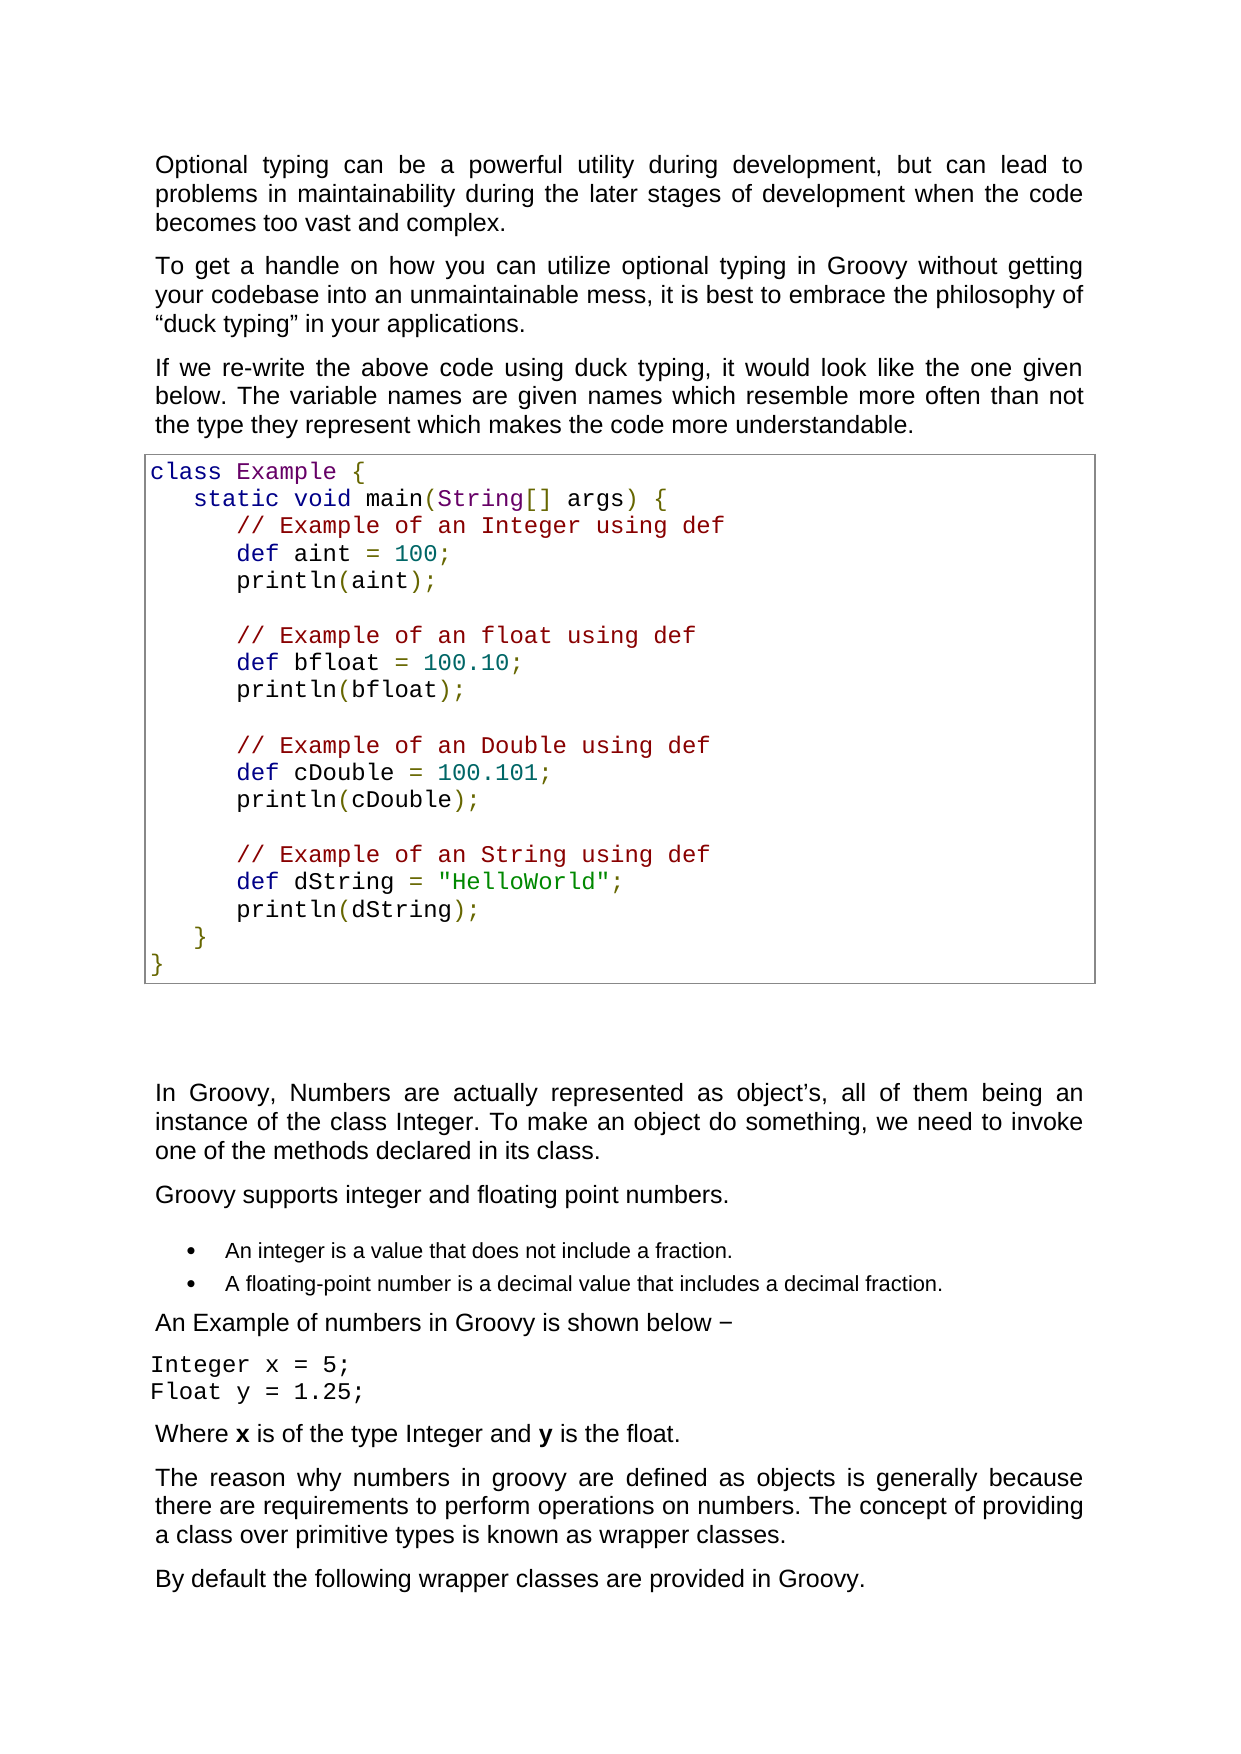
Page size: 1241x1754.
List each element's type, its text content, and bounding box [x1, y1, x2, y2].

text def aint = 100; [150, 541, 1090, 568]
text println(bfloat); [150, 678, 1090, 705]
text Where x is of the type Integer and y is the float. [155, 1419, 1085, 1448]
text If we re-write the above code using duck typing, it would look like the one given below. The variable names are given names which resemble more often than not the type they represent which makes the code more understandable. [155, 352, 1085, 439]
text // Example of an Double using def [150, 733, 1090, 760]
text def dString = "HelloWorld"; [150, 870, 1090, 897]
text class Example { [146, 455, 1094, 487]
text Float y = 1.25; [150, 1379, 1090, 1406]
text By default the following wrapper classes are provided in Groovy. [155, 1564, 1085, 1593]
text def bfloat = 100.10; [150, 651, 1090, 678]
text // Example of an String using def [150, 843, 1090, 870]
list A floating-point number is a decimal value that includes a decimal fraction. [187, 1271, 1090, 1296]
text In Groovy, Numbers are actually represented as object’s, all of them being an instance of the class Integer. To make an object do something, we need to invoke one of the methods declared in its class. [155, 1078, 1085, 1164]
text Integer x = 5; [150, 1352, 1090, 1379]
text // Example of an Integer using def [150, 514, 1090, 541]
text // Example of an float using def [150, 623, 1090, 651]
text To get a handle on how you can utilize optional typing in Groovy without getting your codebase into an unmaintainable mess, it is best to embrace the philosophy of “duck typing” in your applications. [155, 251, 1085, 337]
text The reason why numbers in groovy are defined as objects is generally because there are requirements to perform operations on numbers. The concept of providing a class over primitive types is known as wrapper classes. [155, 1463, 1085, 1549]
text def cDouble = 100.101; [150, 760, 1090, 787]
text Groovy supports integer and floating point numbers. [155, 1179, 1085, 1208]
text static void main(String[] args) { [150, 487, 1090, 514]
list An integer is a value that does not include a fraction. [187, 1237, 1090, 1263]
text An Example of numbers in Groovy is shown below − [155, 1308, 1085, 1337]
text println(aint); [150, 568, 1090, 595]
text } [150, 924, 1090, 946]
text } [146, 946, 1094, 983]
text Optional typing can be a powerful utility during development, but can lead to problems in maintainability during the later stages of development when the code becomes too vast and complex. [155, 150, 1085, 236]
text println(dString); [150, 897, 1090, 924]
text println(cDouble); [150, 787, 1090, 814]
